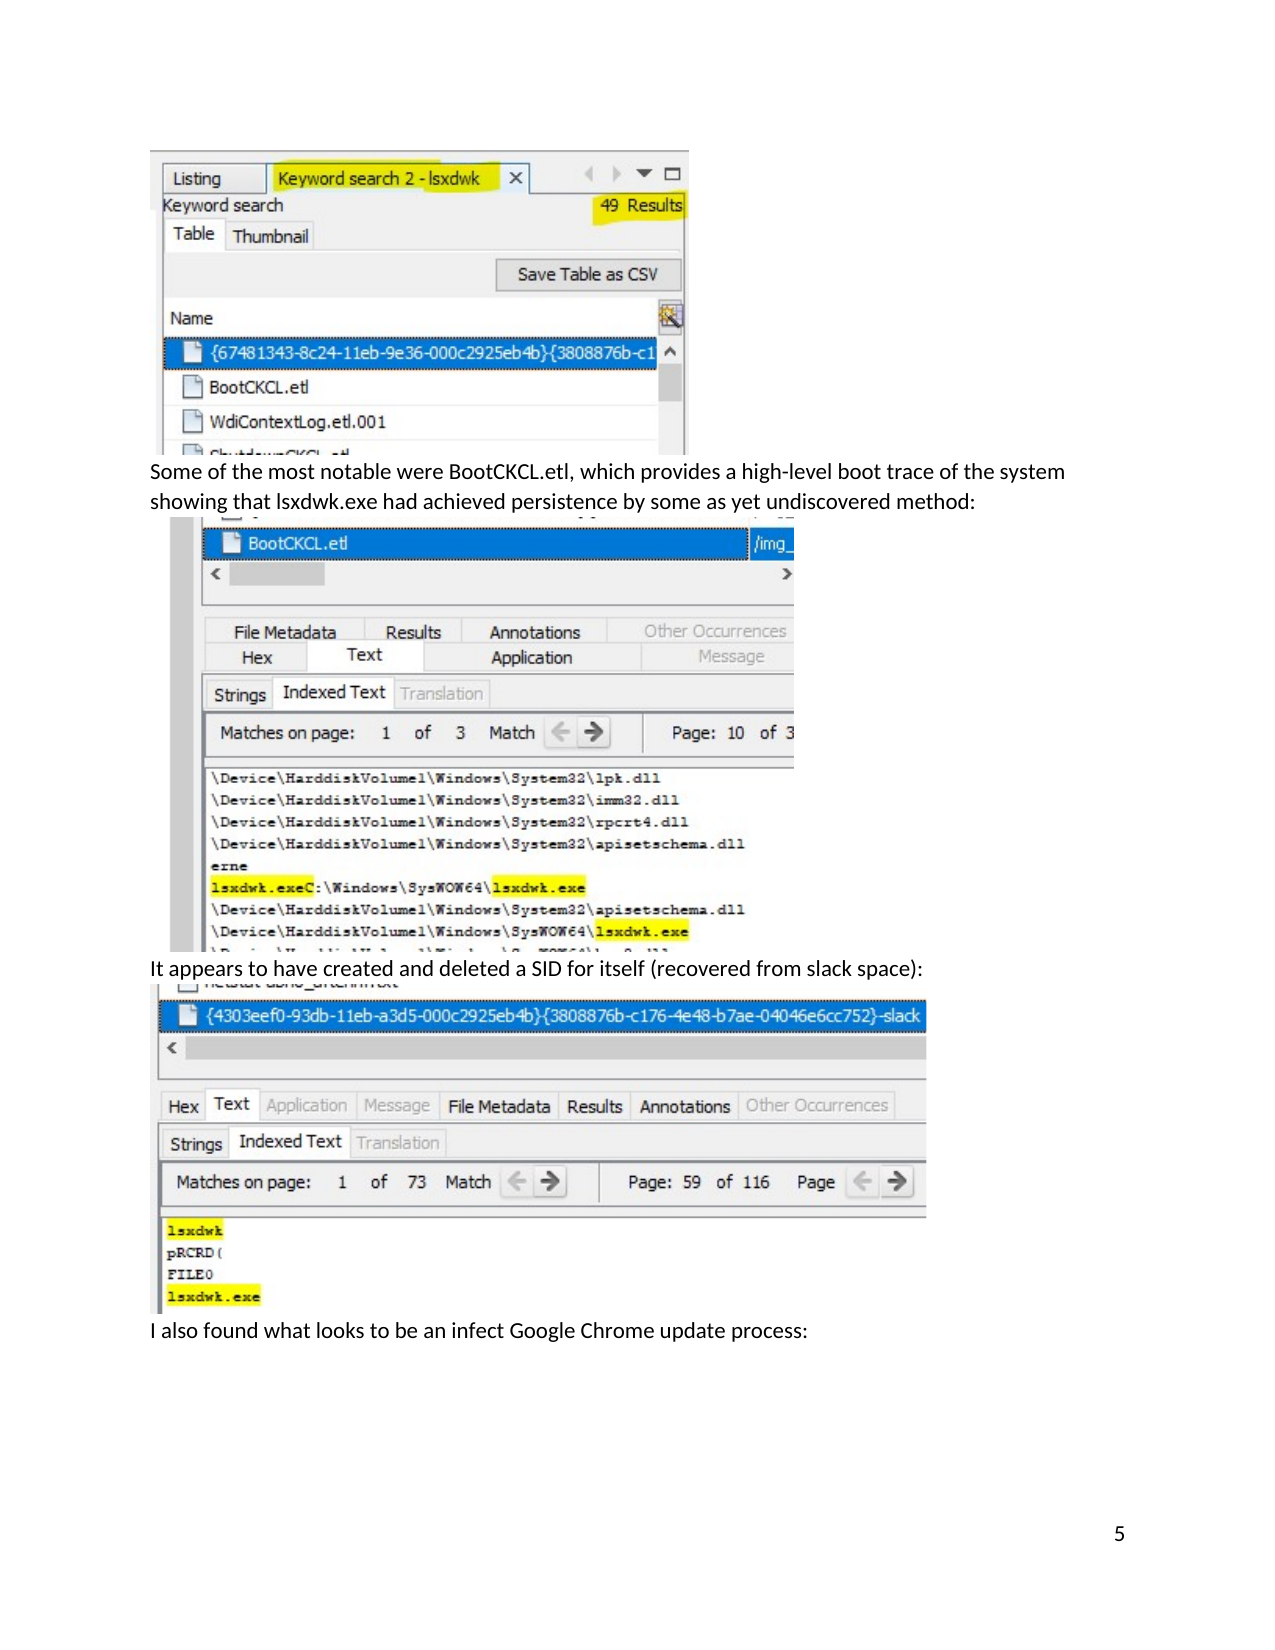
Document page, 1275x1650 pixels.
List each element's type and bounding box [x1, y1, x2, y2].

picture [150, 984, 927, 1314]
picture [150, 517, 794, 952]
text [150, 150, 1125, 1344]
picture [150, 150, 689, 455]
